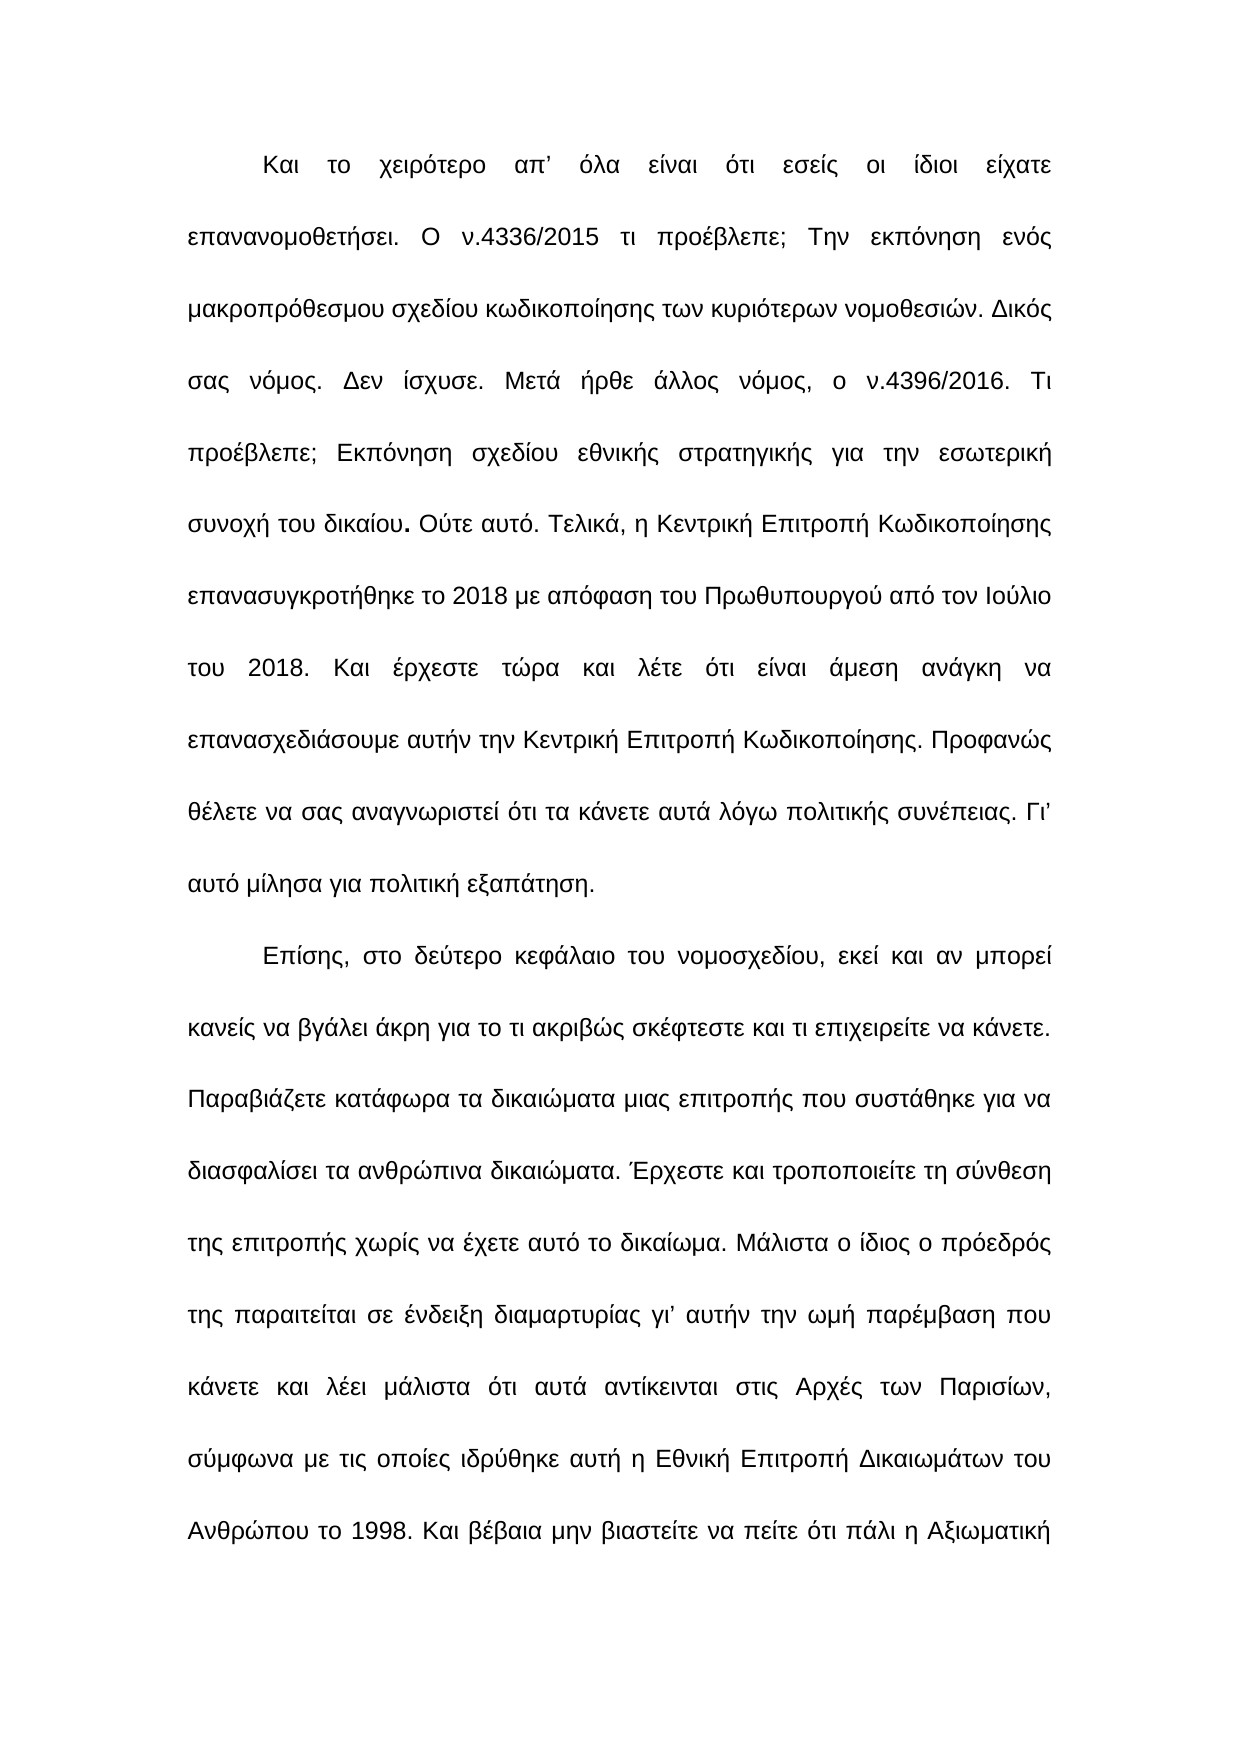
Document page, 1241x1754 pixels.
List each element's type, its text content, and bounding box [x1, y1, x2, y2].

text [187, 941, 1053, 1544]
text Και το χειρότερο απ’ όλα είναι ότι εσείς οι ίδιοι είχατε επανανομοθετήσει. Ο ν.4336/2015 τι προέβλεπε; Την εκπόνηση ενός μακροπρόθεσμου σχεδίου κωδικοποίησης των κυριότερων νομοθεσιών. Δικός σας νόμος. Δεν ίσχυσε. Μετά ήρθε άλλος νόμος, ο ν.4396/2016. Τι προέβλεπε; Εκπόνηση σχεδίου εθνικής στρατηγικής για την εσωτερική συνοχή του δικαίου. Ούτε αυτό. Τελικά, η Κεντρική Επιτροπή Κωδικοποίησης επανασυγκροτήθηκε το 2018 με απόφαση του Πρωθυπουργού από τον Ιούλιο του 2018. Και έρχεστε τώρα και λέτε ότι είναι άμεση ανάγκη να επανασχεδιάσουμε αυτήν την Κεντρική Επιτροπή Κωδικοποίησης. Προφανώς θέλετε να σας αναγνωριστεί ότι τα κάνετε αυτά λόγω πολιτικής συνέπειας. Γι’ αυτό μίλησα για πολιτική εξαπάτηση. [187, 150, 1053, 897]
